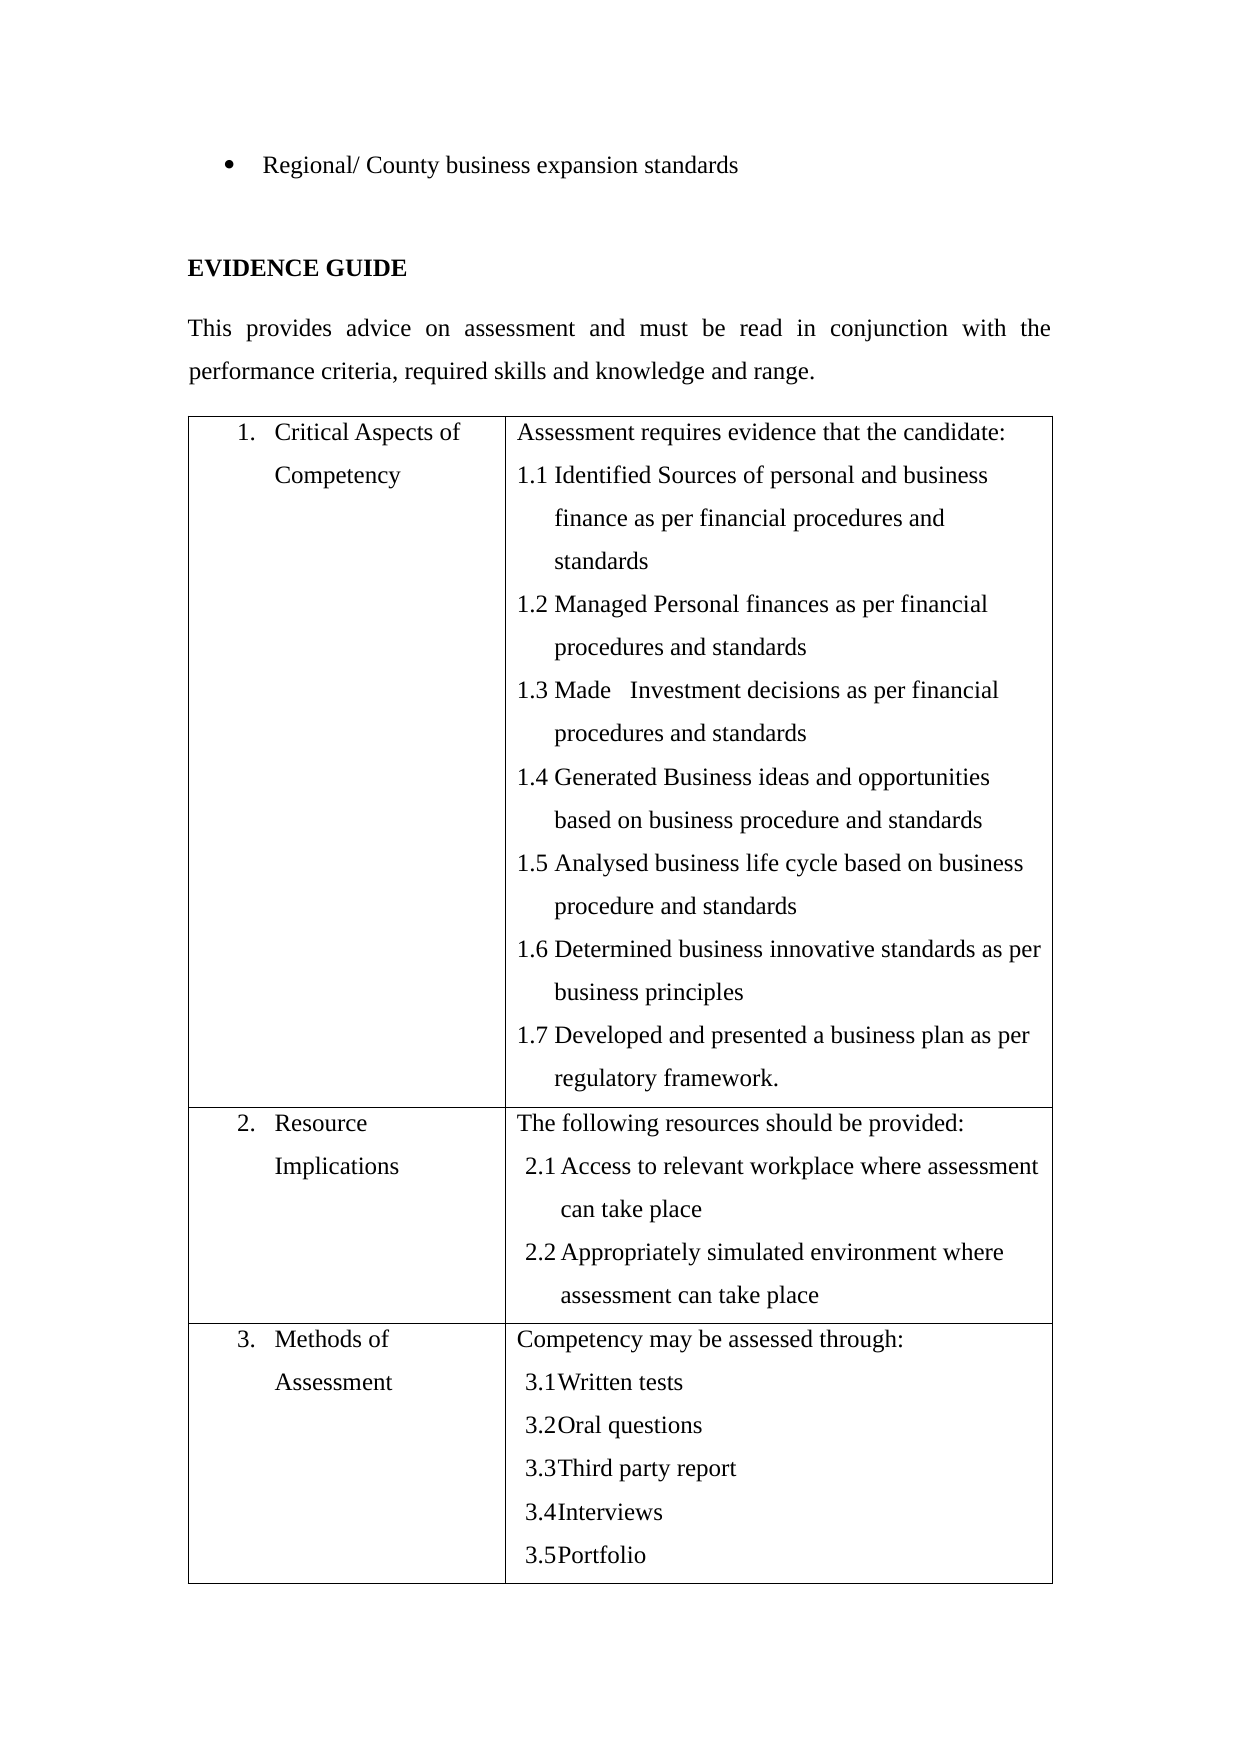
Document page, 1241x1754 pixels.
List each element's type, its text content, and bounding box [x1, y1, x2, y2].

table_cell Methods of Assessment [189, 1324, 505, 1583]
table_header Assessment requires evidence that the candidate: Identified Sources of personal and business finance as per financial procedures and standards Managed Personal finances as per financial procedures and standards Made Investment decisions as per financial procedures and standards Generated Business ideas and opportunities based on business procedure and standards Analysed business life cycle based on business procedure and standards Determined business innovative standards as per business principles Developed and presented a business plan as per regulatory framework. [506, 417, 1052, 1107]
list Regional/ County business expansion standards [225, 150, 1053, 179]
table_cell Resource Implications [189, 1108, 505, 1323]
text EVIDENCE GUIDE [187, 253, 1053, 282]
table_header Critical Aspects of Competency [189, 417, 505, 1107]
text This provides advice on assessment and must be read in conjunction with the performance criteria, required skills and knowledge and range. [187, 313, 1053, 384]
table_cell The following resources should be provided: Access to relevant workplace where assessment can take place Appropriately simulated environment where assessment can take place [506, 1108, 1052, 1323]
table_cell Competency may be assessed through: Written tests Oral questions Third party report Interviews Portfolio [506, 1324, 1052, 1583]
